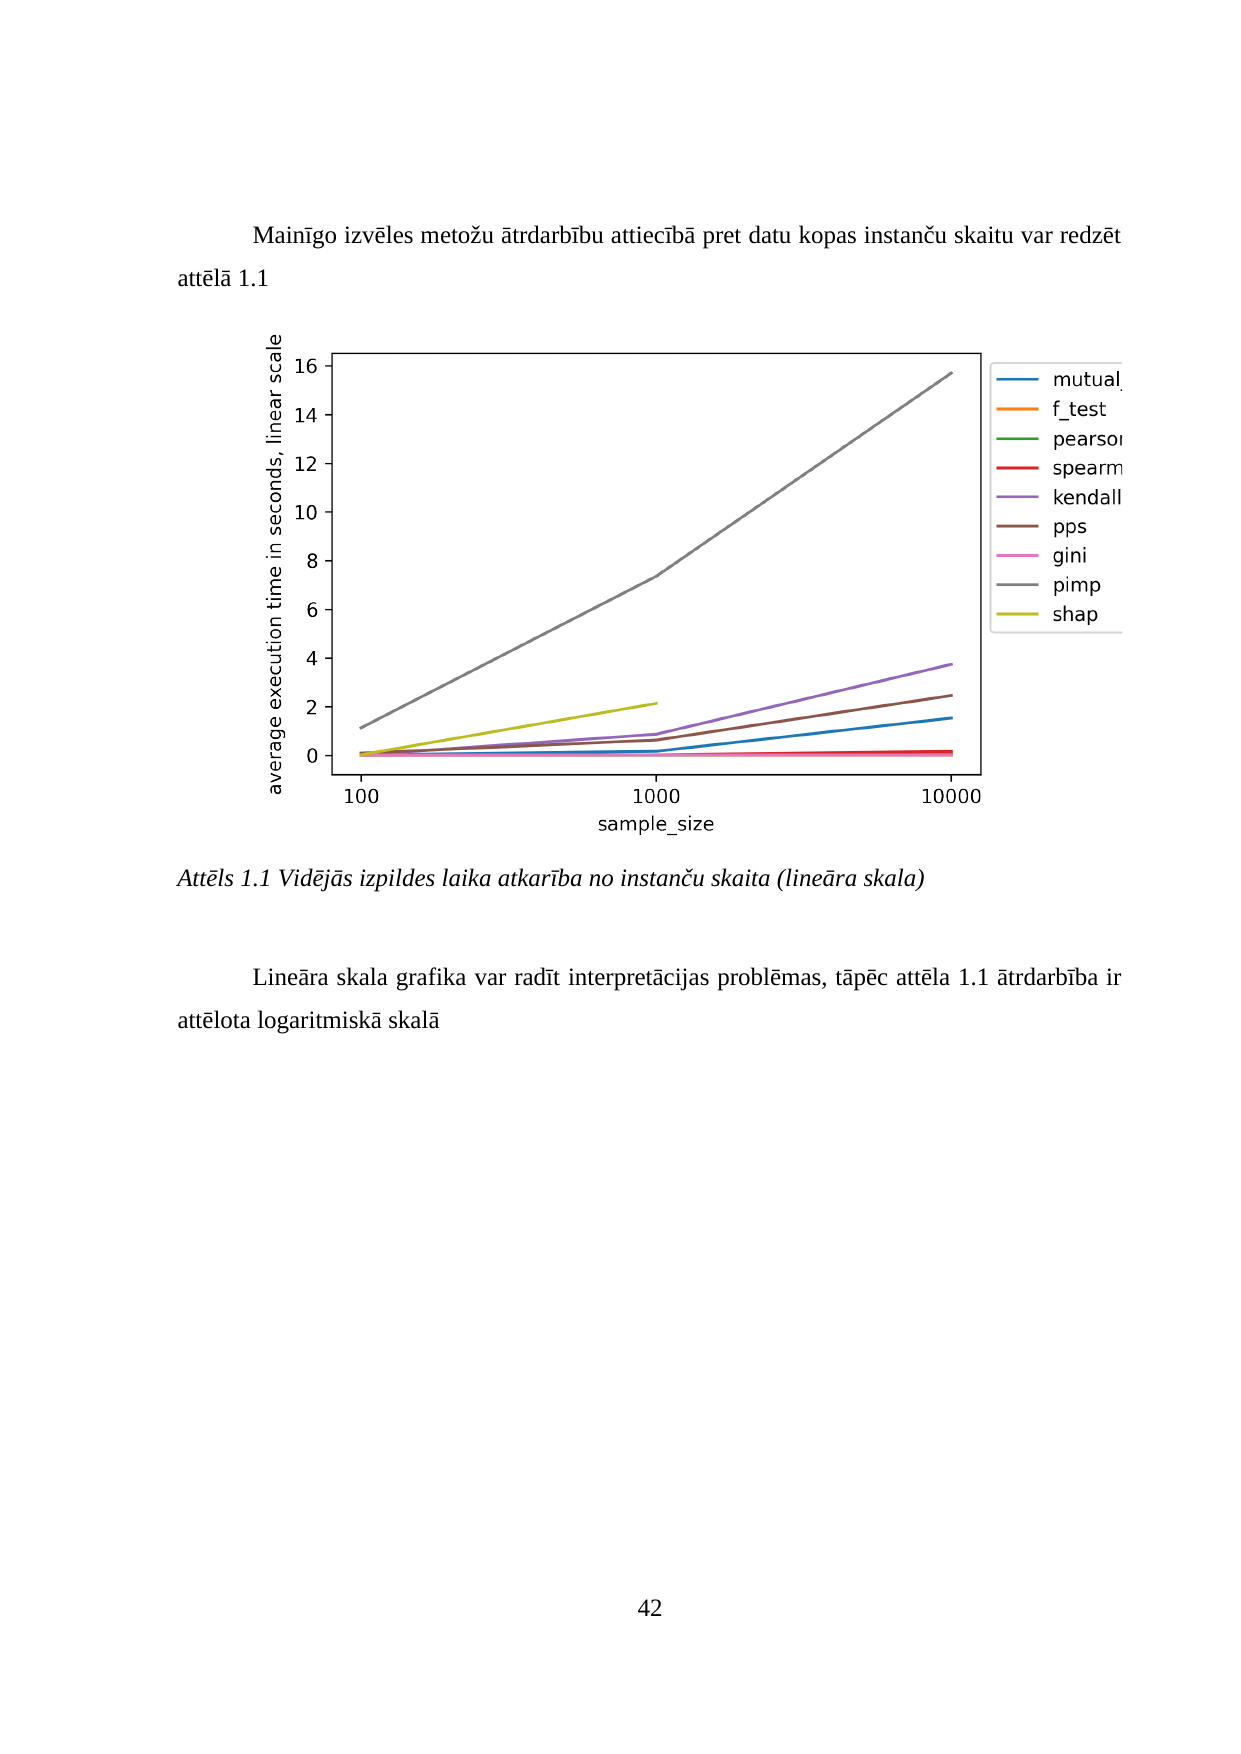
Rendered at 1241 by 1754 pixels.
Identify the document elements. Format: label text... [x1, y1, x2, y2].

picture [252, 319, 1123, 849]
text Lineāra skala grafika var radīt interpretācijas problēmas, tāpēc attēla 1.1 ātrdarbība ir attēlota logaritmiskā skalā [177, 962, 1122, 1034]
text Mainīgo izvēles metožu ātrdarbību attiecībā pret datu kopas instanču skaitu var redzēt attēlā 1.1 [177, 220, 1122, 292]
